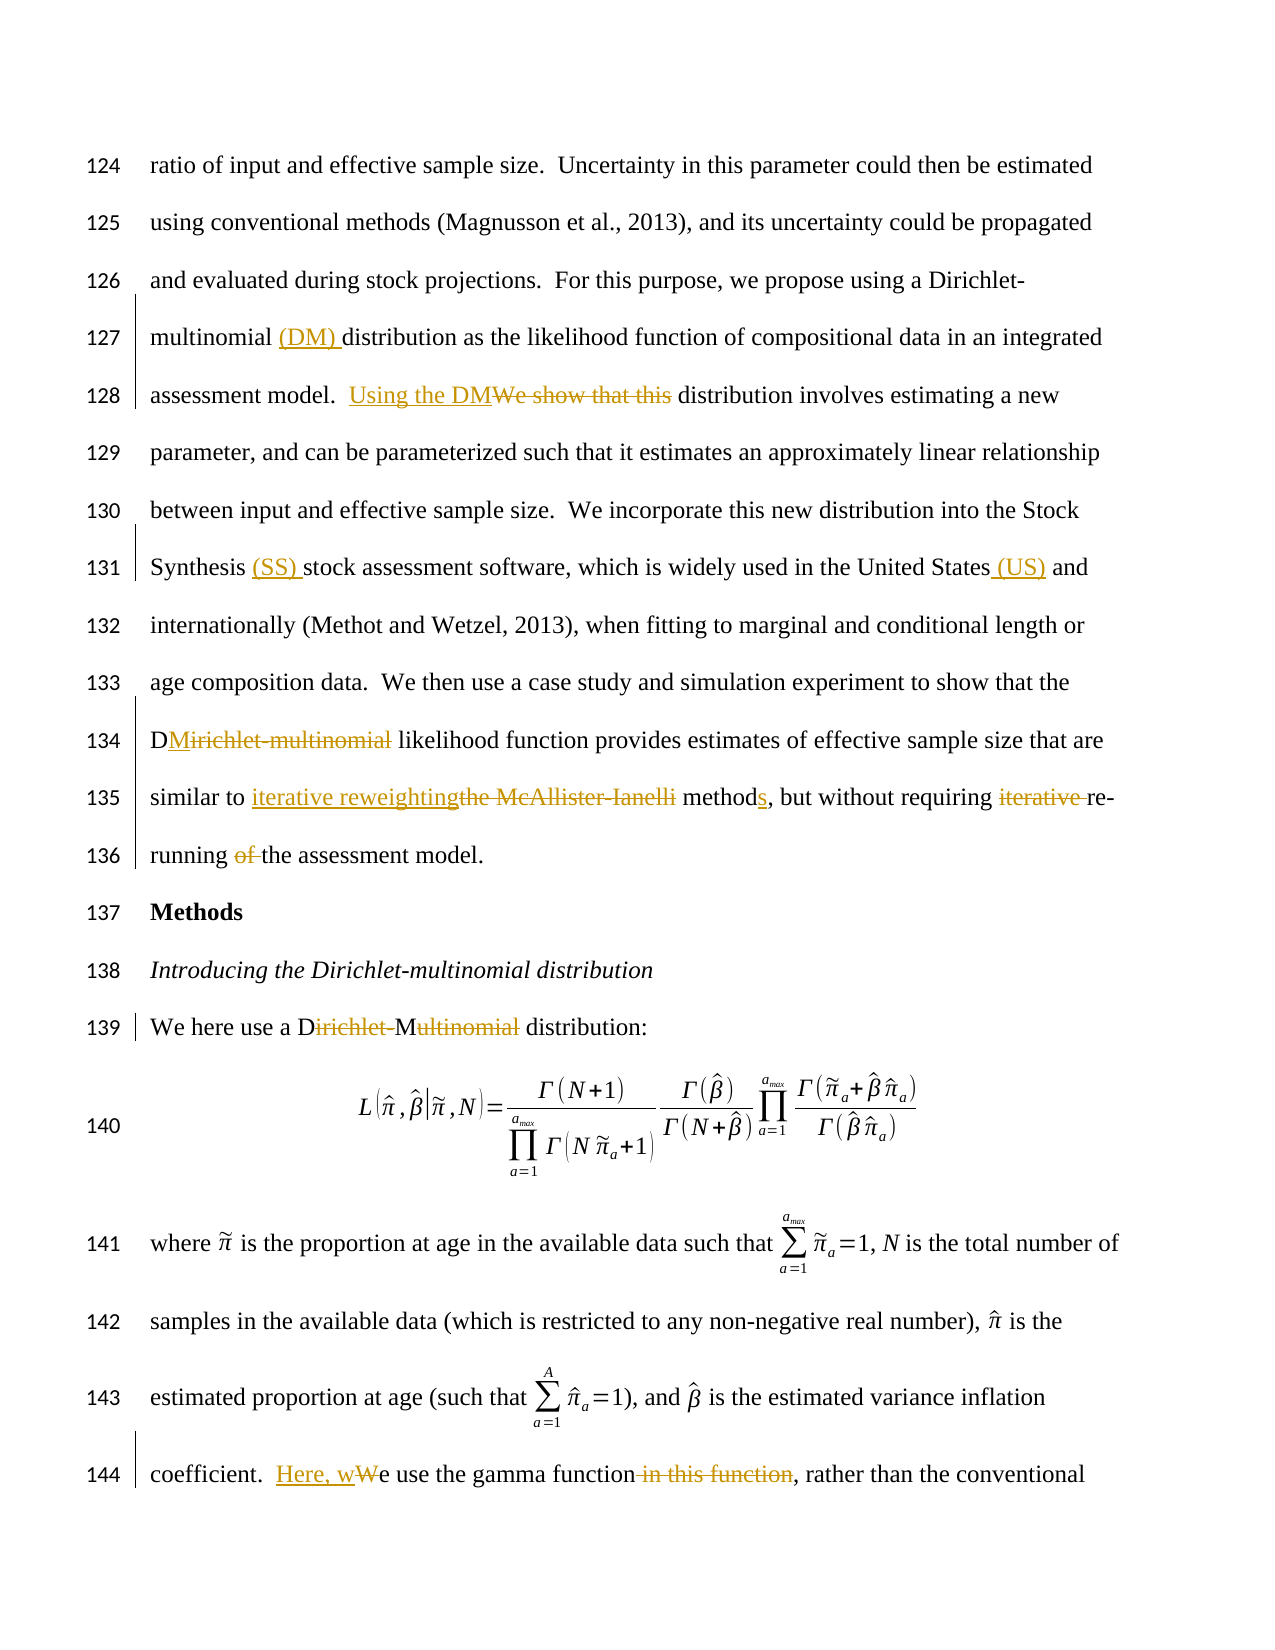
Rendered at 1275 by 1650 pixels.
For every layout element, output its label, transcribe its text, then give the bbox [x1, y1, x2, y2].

text Introducing the Dirichlet-multinomial distribution [150, 955, 1125, 984]
text Methods [150, 897, 1125, 926]
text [150, 150, 1125, 869]
text We here use a DM distribution: [150, 1012, 1125, 1041]
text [150, 1207, 1125, 1488]
